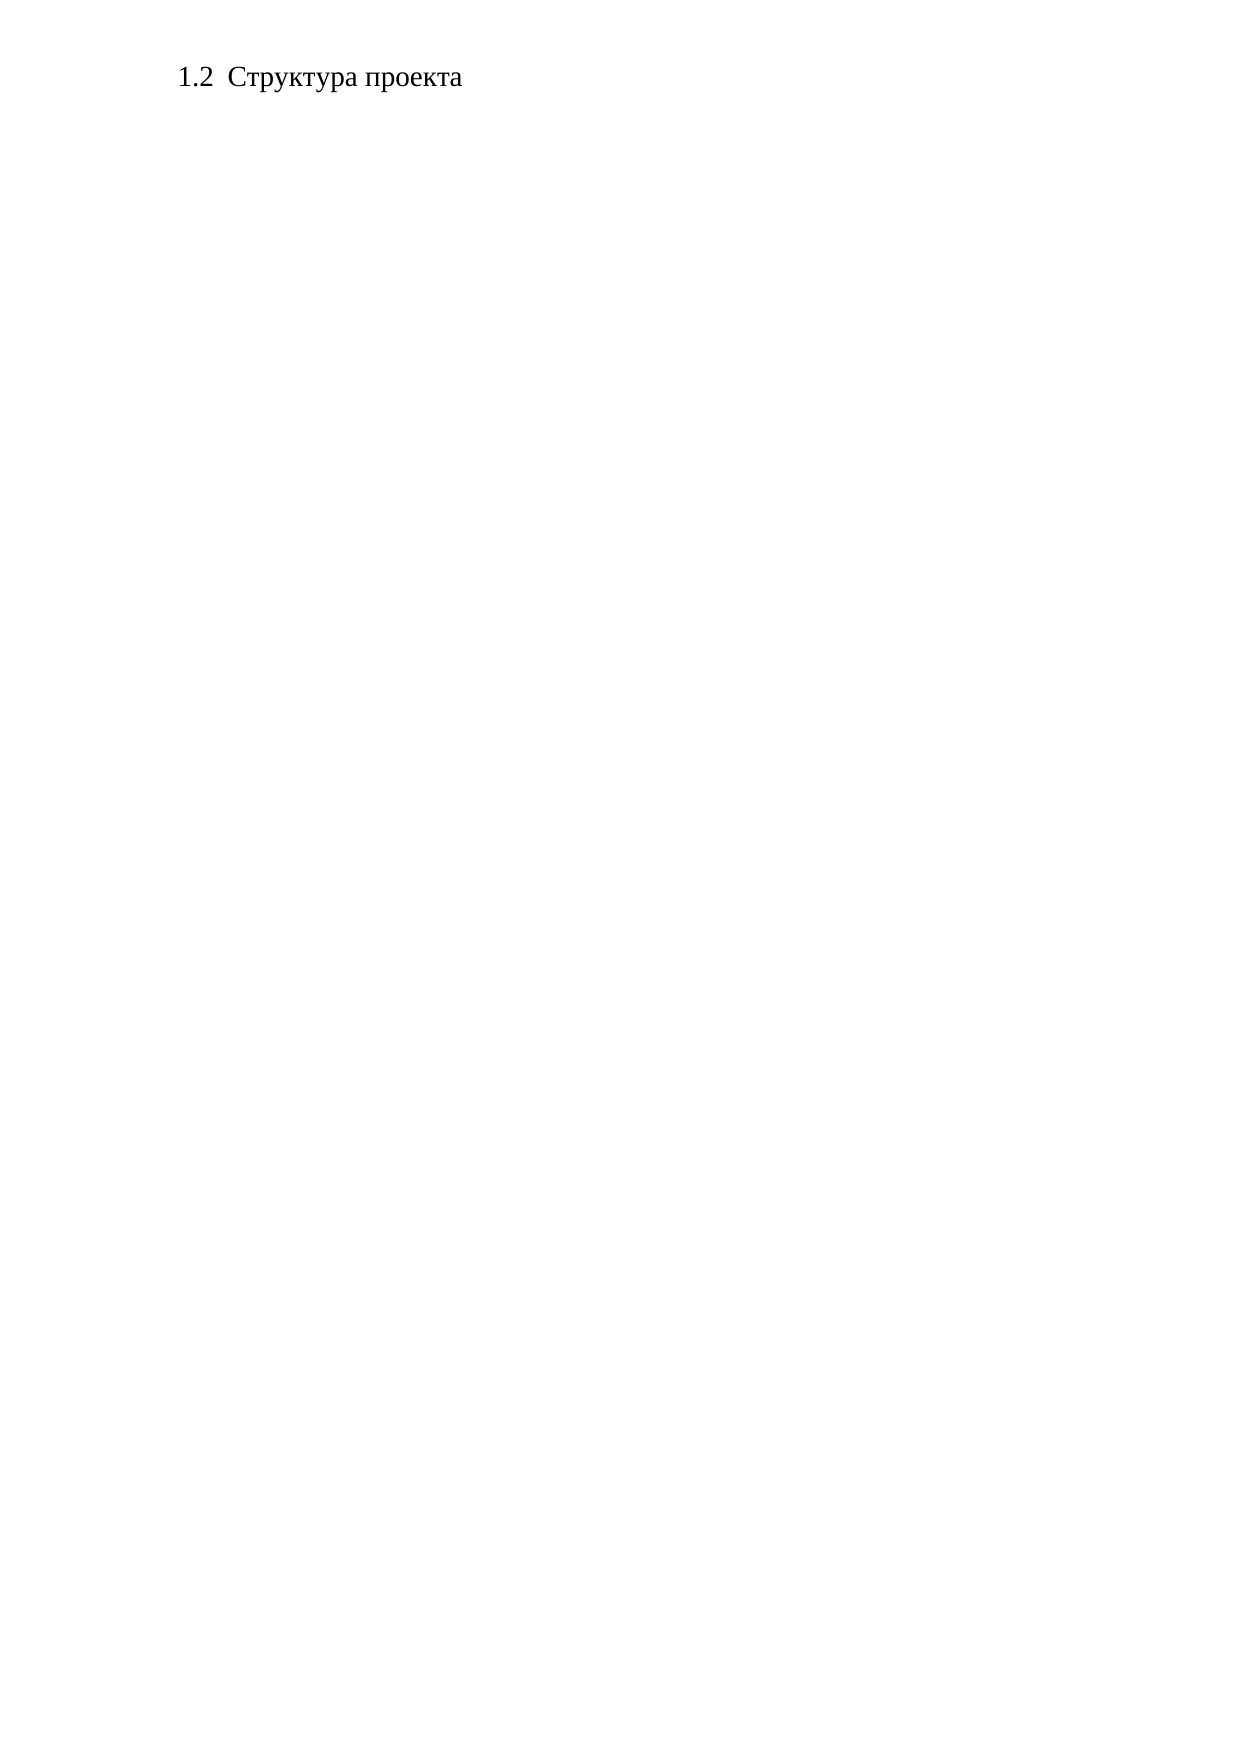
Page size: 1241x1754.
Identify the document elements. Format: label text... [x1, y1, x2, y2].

subtitle Структура проекта [177, 59, 1152, 93]
